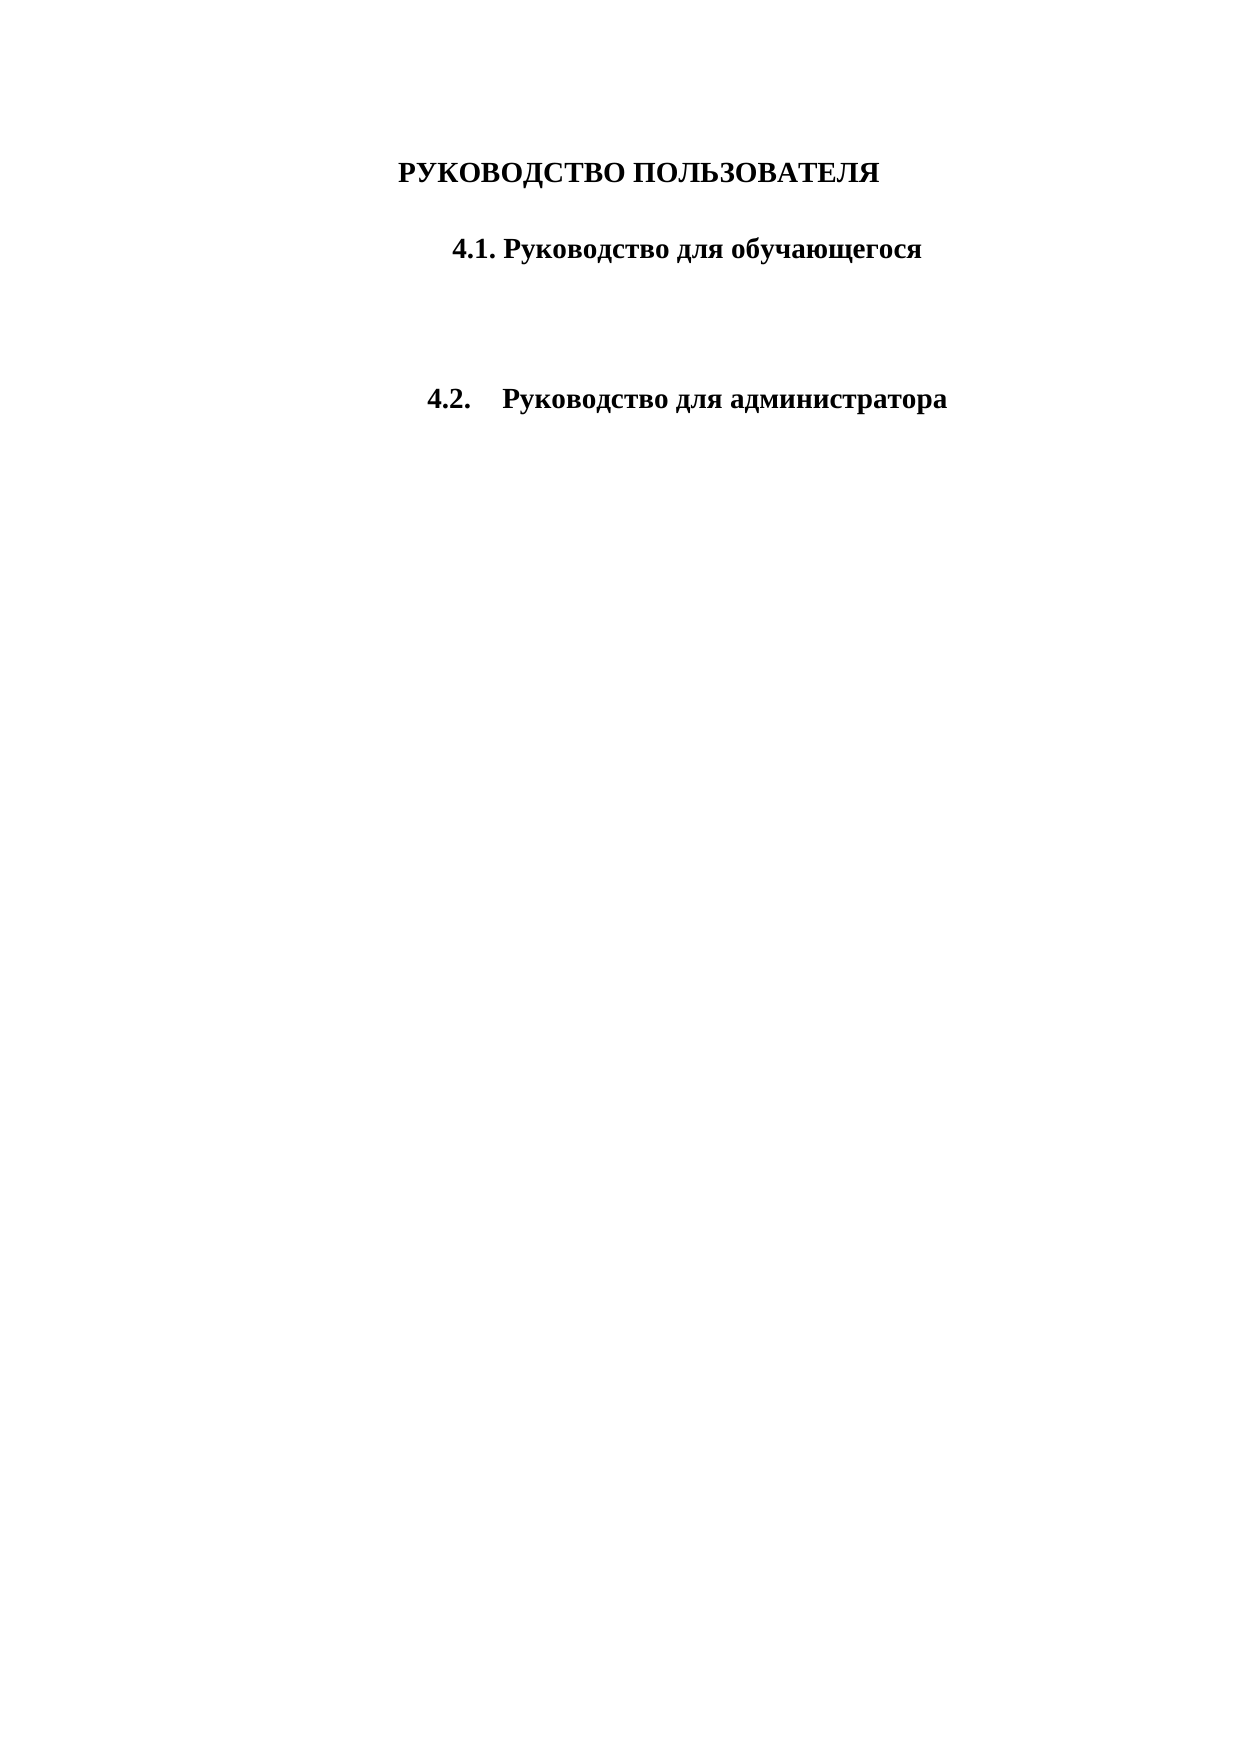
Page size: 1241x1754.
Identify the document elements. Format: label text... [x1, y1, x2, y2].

list Руководство для администратора [311, 382, 1063, 415]
subtitle РУКОВОДСТВО ПОЛЬЗОВАТЕЛЯ [215, 156, 1063, 189]
text 4.1. Руководство для обучающегося [311, 231, 1063, 264]
